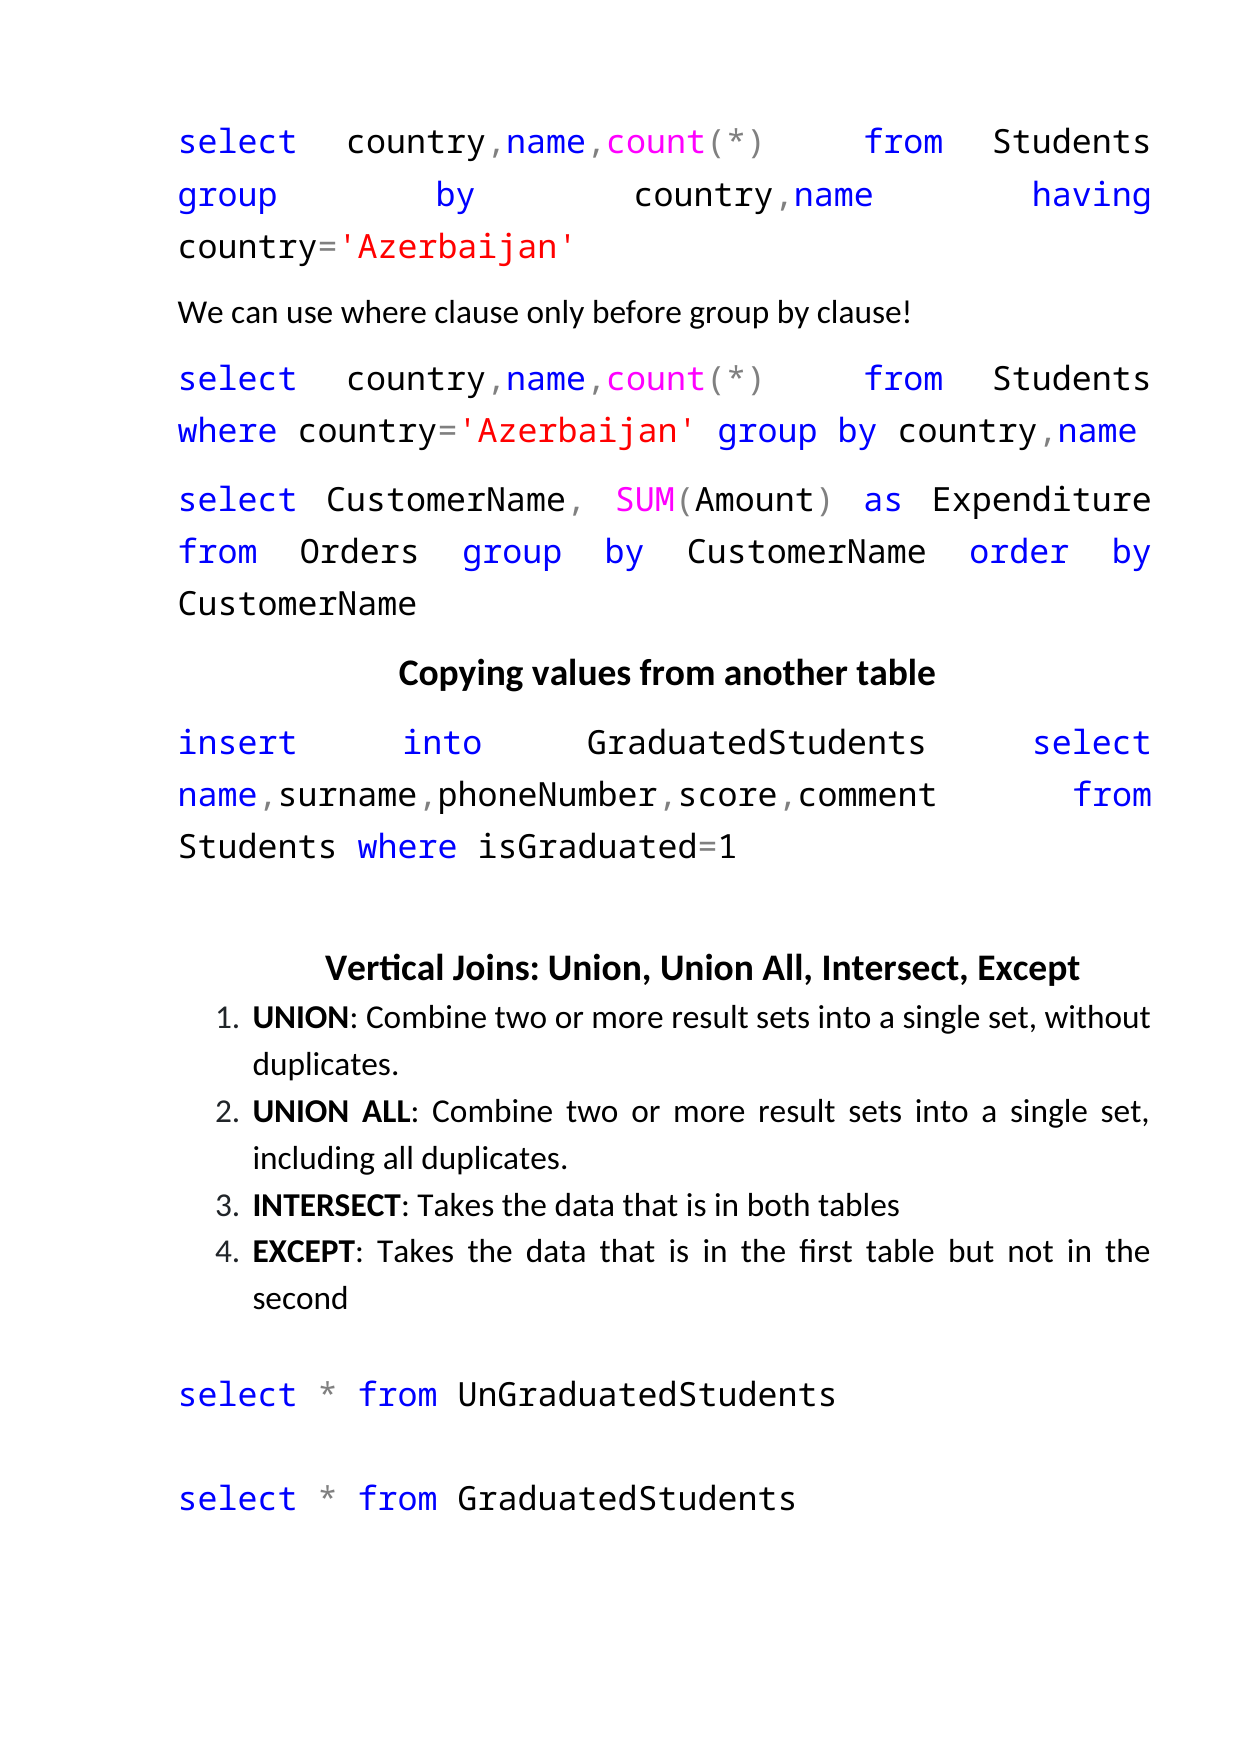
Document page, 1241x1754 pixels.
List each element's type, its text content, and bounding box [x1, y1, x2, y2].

text select CustomerName, SUM(Amount) as Expenditure from Orders group by CustomerName order by CustomerName [177, 476, 1152, 626]
text Copying values from another table [177, 649, 1152, 695]
text Vertical Joins: Union, Union All, Intersect, Except [177, 944, 1152, 990]
text select country,name,count(*) from Students where country='Azerbaijan' group by country,name [177, 355, 1152, 452]
list EXCEPT: Takes the data that is in the first table but not in the second [215, 1230, 1152, 1318]
text insert into GraduatedStudents select name,surname,phoneNumber,score,comment from Students where isGraduated=1 [177, 718, 1152, 868]
text select country,name,count(*) from Students group by country,name having country='Azerbaijan' [177, 118, 1152, 268]
list UNION ALL: Combine two or more result sets into a single set, including all duplicates. [215, 1090, 1152, 1178]
list INTERSECT: Takes the data that is in both tables [215, 1184, 1152, 1224]
text select * from GraduatedStudents [177, 1475, 1152, 1521]
text We can use where clause only before group by clause! [177, 291, 1152, 332]
list UNION: Combine two or more result sets into a single set, without duplicates. [215, 997, 1152, 1084]
text select * from UnGraduatedStudents [177, 1371, 1152, 1416]
